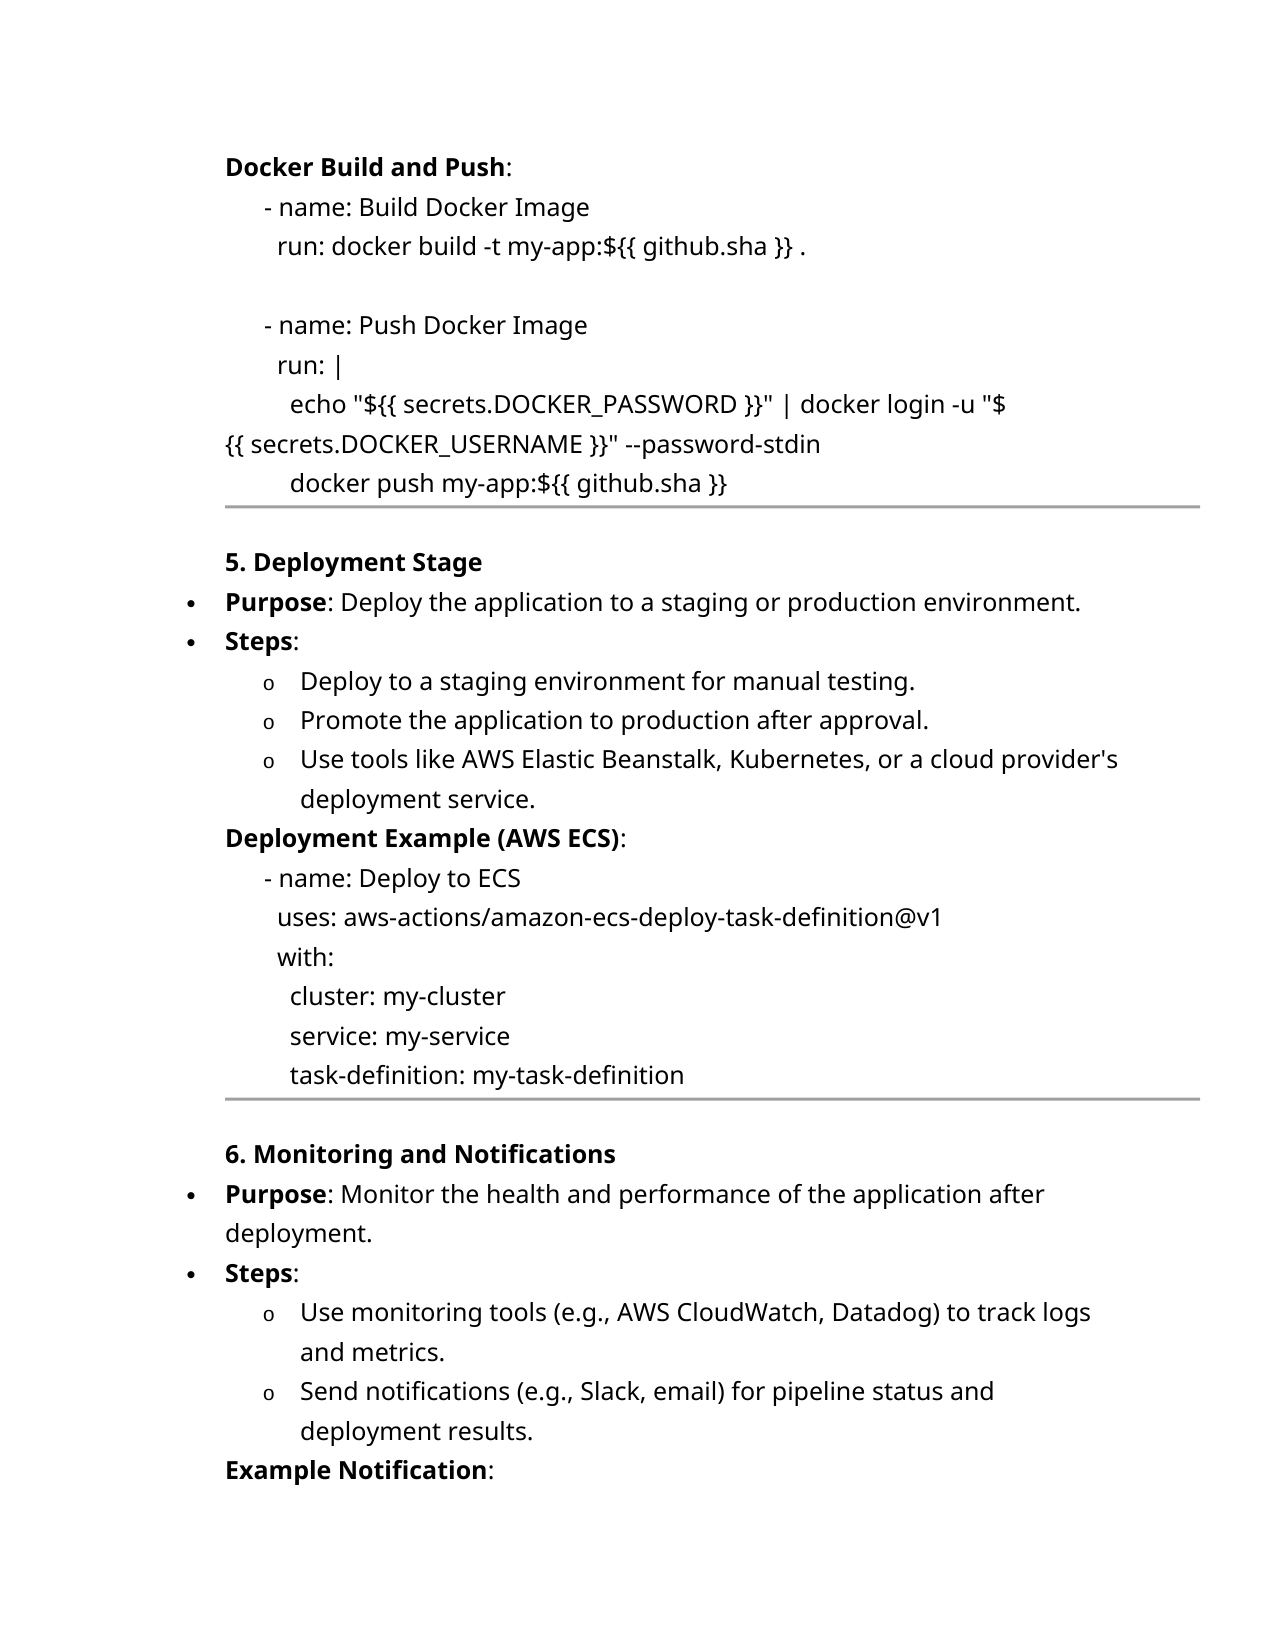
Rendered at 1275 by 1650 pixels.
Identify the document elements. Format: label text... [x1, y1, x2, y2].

list Send notifications (e.g., Slack, email) for pipeline status and deployment results. [262, 1374, 1125, 1447]
list Example Notification: [225, 1453, 1125, 1487]
list Docker Build and Push: [225, 150, 1125, 184]
list Use tools like AWS Elastic Beanstalk, Kubernetes, or a cloud provider's deployment service. [262, 742, 1125, 816]
list run: docker build -t my-app:${{ github.sha }} . [225, 229, 1125, 263]
list Use monitoring tools (e.g., AWS CloudWatch, Datadog) to track logs and metrics. [262, 1295, 1125, 1368]
list Promote the application to production after approval. [262, 703, 1125, 737]
list docker push my-app:${{ github.sha }} [225, 466, 1125, 500]
list service: my-service [225, 1018, 1125, 1053]
list task-definition: my-task-definition [225, 1058, 1125, 1092]
list uses: aws-actions/amazon-ecs-deploy-task-definition@v1 [225, 900, 1125, 934]
list 5. Deployment Stage [225, 545, 1125, 579]
list Purpose: Deploy the application to a staging or production environment. [187, 584, 1125, 618]
list run: | [225, 347, 1125, 381]
list cluster: my-cluster [225, 979, 1125, 1013]
list - name: Deploy to ECS [225, 861, 1125, 895]
list Steps: [187, 624, 1125, 658]
list - name: Push Docker Image [225, 308, 1125, 342]
list 6. Monitoring and Notifications [225, 1137, 1125, 1171]
list Deployment Example (AWS ECS): [225, 821, 1125, 855]
list Purpose: Monitor the health and performance of the application after deployment. [187, 1176, 1125, 1250]
list Deploy to a staging environment for manual testing. [262, 663, 1125, 697]
list Steps: [187, 1255, 1125, 1289]
list with: [225, 939, 1125, 974]
list - name: Build Docker Image [225, 189, 1125, 223]
list echo "${{ secrets.DOCKER_PASSWORD }}" | docker login -u "${{ secrets.DOCKER_USERNAME }}" --password-stdin [225, 387, 1125, 460]
